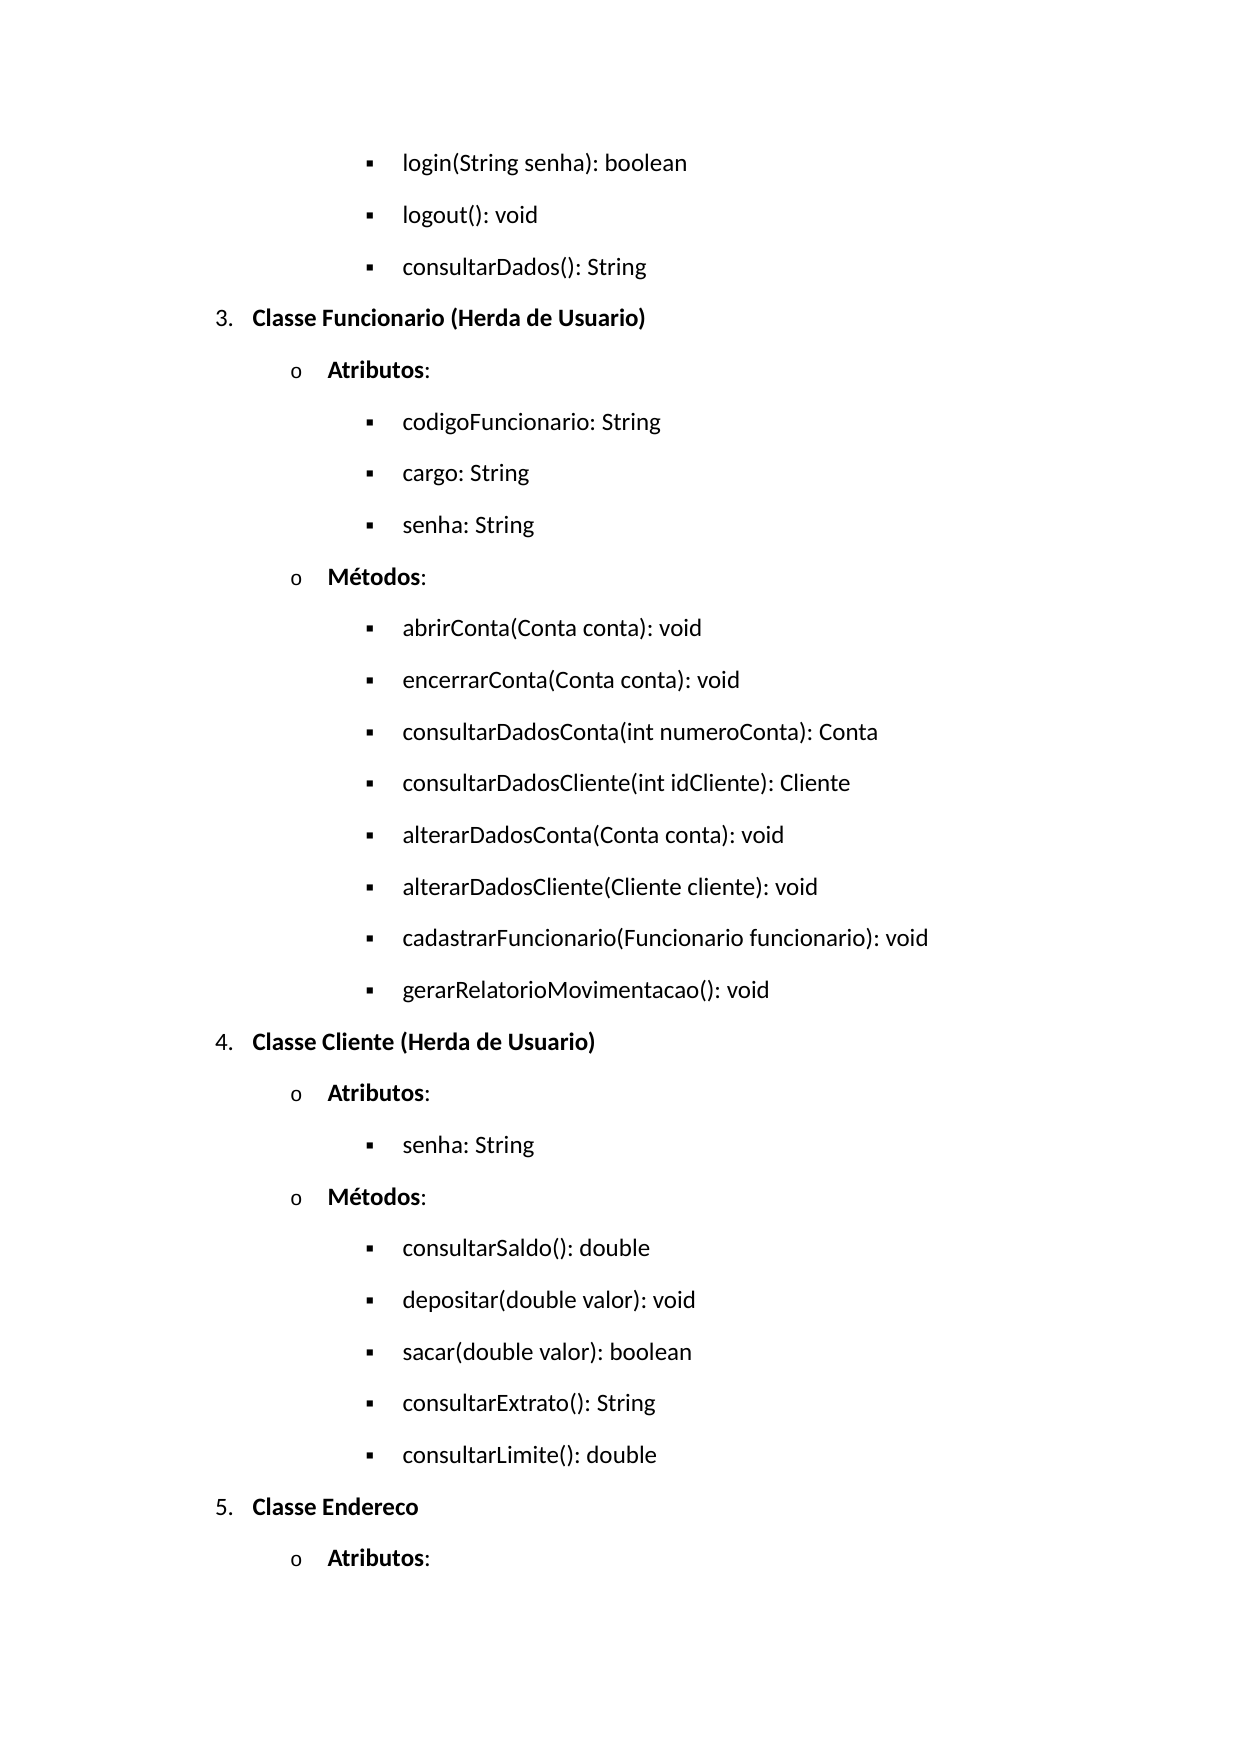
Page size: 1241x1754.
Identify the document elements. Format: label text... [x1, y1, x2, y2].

list Classe Funcionario (Herda de Usuario) [215, 303, 1063, 333]
list consultarLimite(): double [365, 1439, 1063, 1470]
list consultarSaldo(): double [365, 1233, 1063, 1263]
list encerrarConta(Conta conta): void [365, 664, 1063, 695]
list login(String senha): boolean [365, 148, 1063, 178]
list Atributos: [290, 1078, 1063, 1108]
list Classe Endereco [215, 1491, 1063, 1521]
list Métodos: [290, 561, 1063, 591]
list cadastrarFuncionario(Funcionario funcionario): void [365, 923, 1063, 953]
list codigoFuncionario: String [365, 406, 1063, 436]
list logout(): void [365, 199, 1063, 230]
list alterarDadosCliente(Cliente cliente): void [365, 871, 1063, 901]
list gerarRelatorioMovimentacao(): void [365, 974, 1063, 1005]
list Atributos: [290, 354, 1063, 385]
list senha: String [365, 509, 1063, 540]
list sacar(double valor): boolean [365, 1336, 1063, 1366]
list senha: String [365, 1129, 1063, 1160]
list abrirConta(Conta conta): void [365, 613, 1063, 643]
list cargo: String [365, 458, 1063, 488]
list Atributos: [290, 1543, 1063, 1573]
list consultarDadosCliente(int idCliente): Cliente [365, 768, 1063, 798]
list consultarDadosConta(int numeroConta): Conta [365, 716, 1063, 746]
list depositar(double valor): void [365, 1284, 1063, 1315]
list Classe Cliente (Herda de Usuario) [215, 1026, 1063, 1056]
list Métodos: [290, 1181, 1063, 1211]
list consultarDados(): String [365, 251, 1063, 281]
list alterarDadosConta(Conta conta): void [365, 819, 1063, 850]
list consultarExtrato(): String [365, 1388, 1063, 1418]
